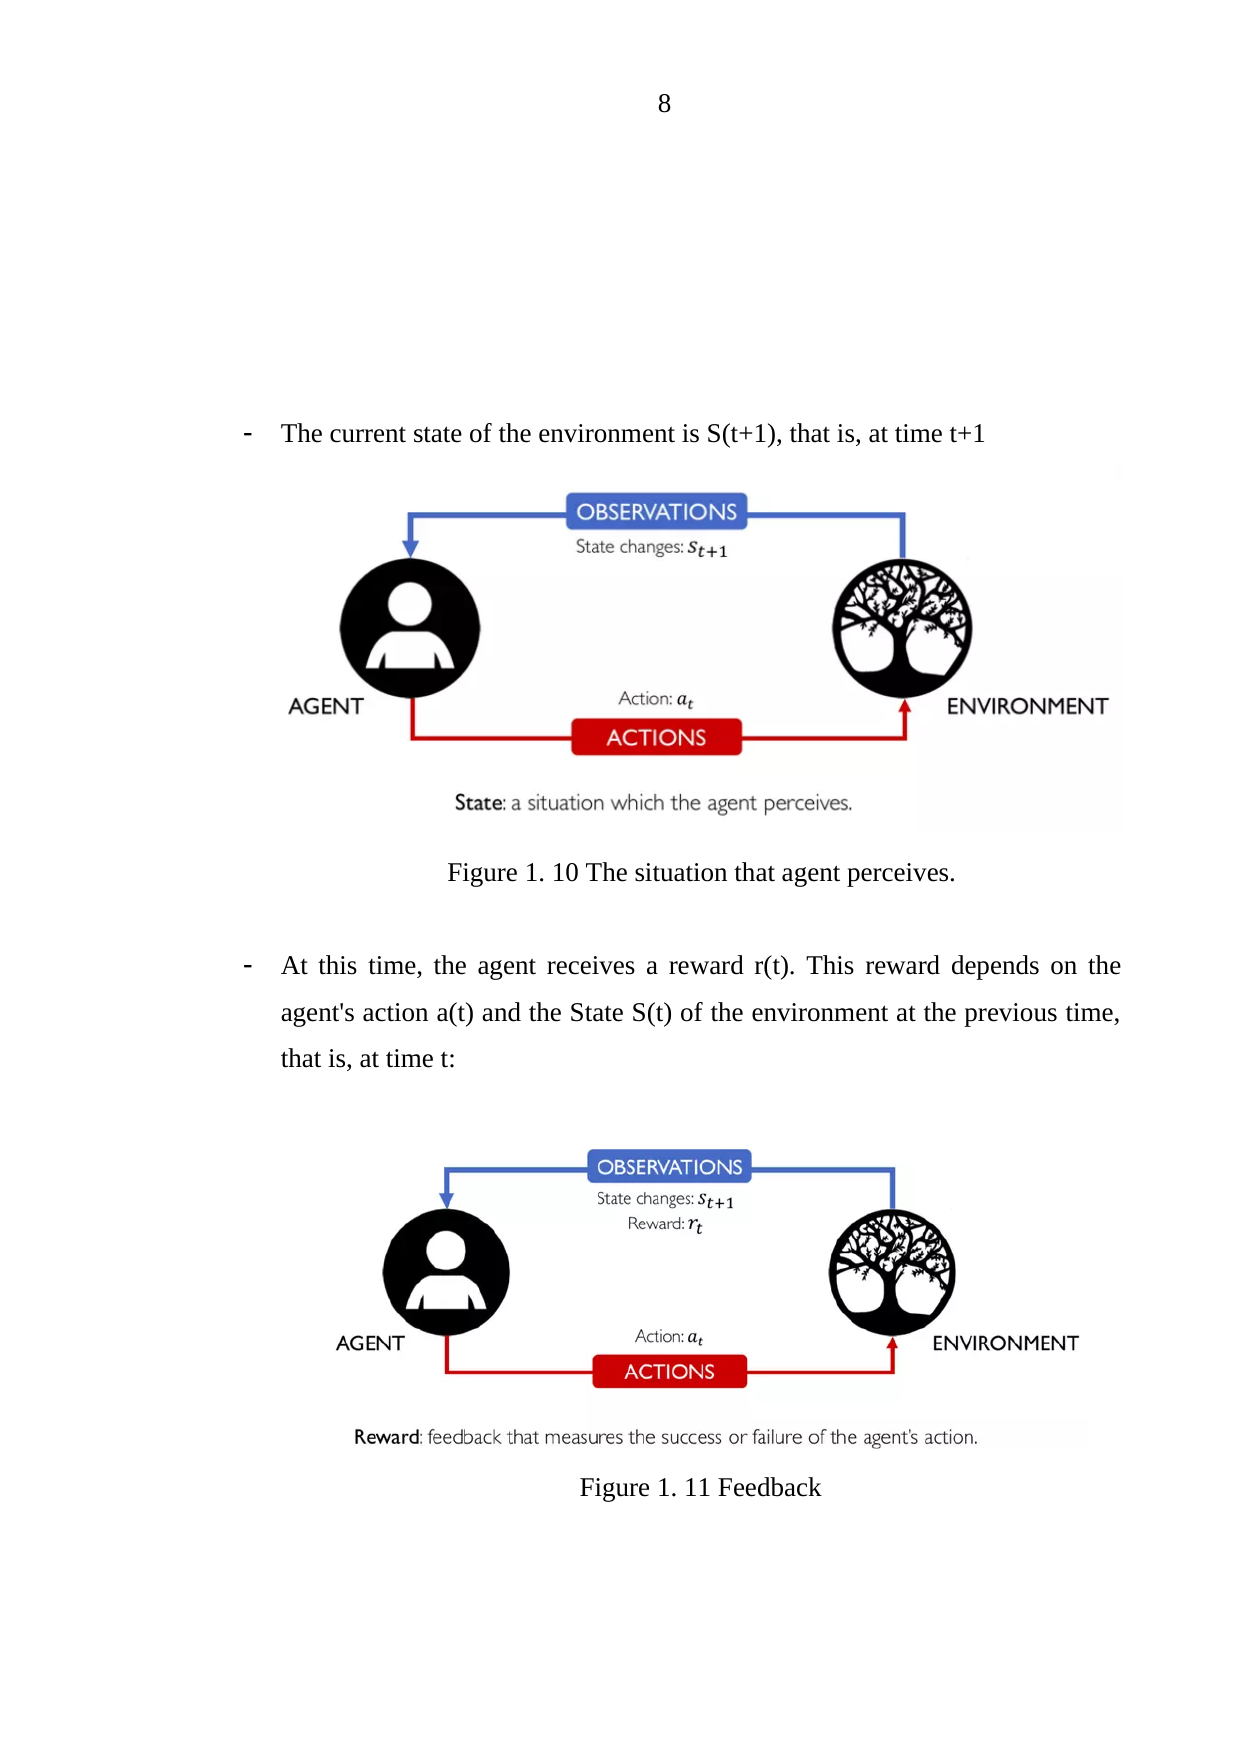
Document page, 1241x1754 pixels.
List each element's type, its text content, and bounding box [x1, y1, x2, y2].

list The current state of the environment is S(t+1), that is, at time t+1 [243, 417, 1122, 448]
picture [316, 1119, 1089, 1449]
list At this time, the agent receives a reward r(t). This reward depends on the agent's action a(t) and the State S(t) of the environment at the previous time, that is, at time t: [243, 949, 1122, 1074]
picture [280, 463, 1123, 834]
